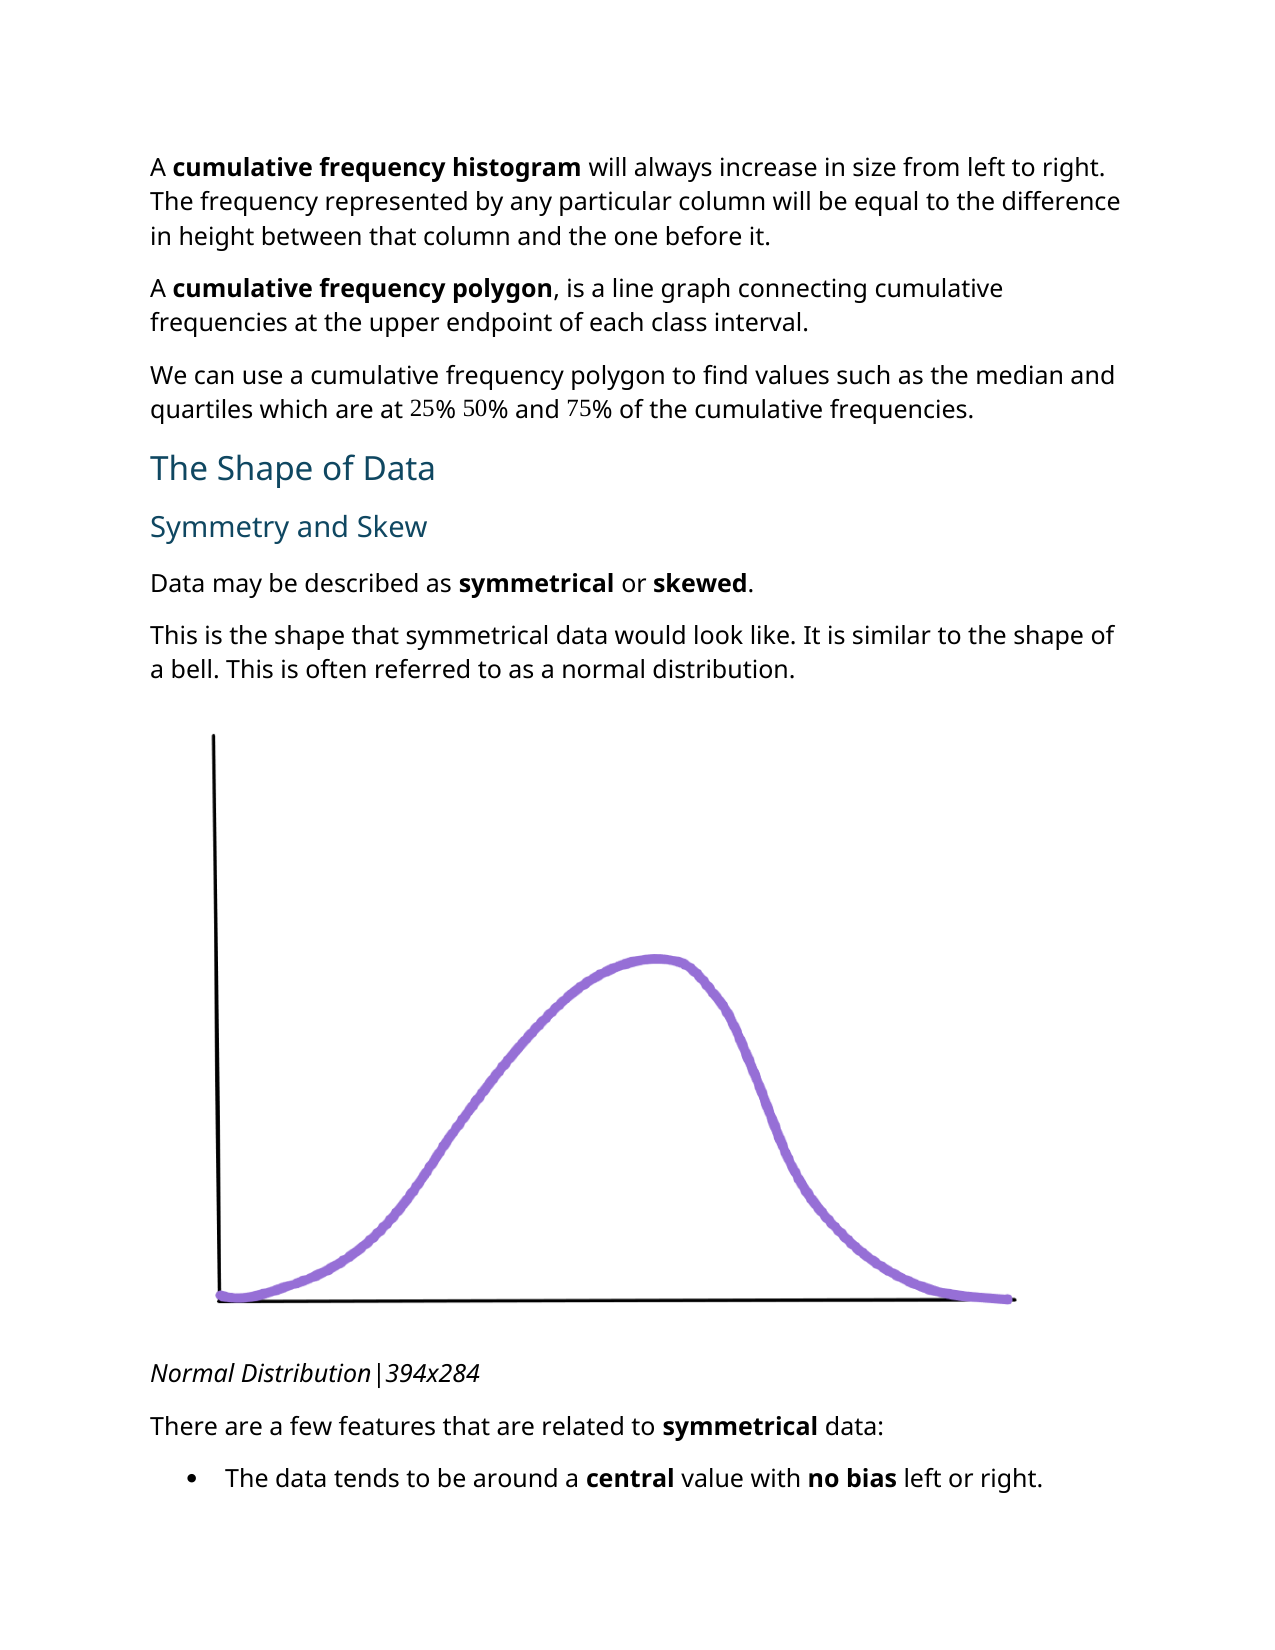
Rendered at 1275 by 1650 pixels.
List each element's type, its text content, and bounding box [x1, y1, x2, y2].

text There are a few features that are related to symmetrical data: [150, 1408, 1125, 1442]
subtitle Symmetry and Skew [150, 507, 1125, 546]
text A cumulative frequency polygon, is a line graph connecting cumulative frequencies at the upper endpoint of each class interval. [150, 271, 1125, 339]
text A cumulative frequency histogram will always increase in size from left to right. The frequency represented by any particular column will be equal to the difference in height between that column and the one before it. [150, 150, 1125, 252]
text This is the shape that symmetrical data would look like. It is similar to the shape of a bell. This is often referred to as a normal distribution. [150, 618, 1125, 686]
subtitle The Shape of Data [150, 445, 1125, 490]
picture [168, 705, 1044, 1335]
text Normal Distribution|394x284 [150, 1355, 1125, 1389]
text Data may be described as symmetrical or skewed. [150, 565, 1125, 599]
text We can use a cumulative frequency polygon to find values such as the median and quartiles which are at % % and % of the cumulative frequencies. [150, 358, 1125, 426]
list The data tends to be around a central value with no bias left or right. [187, 1461, 1125, 1495]
